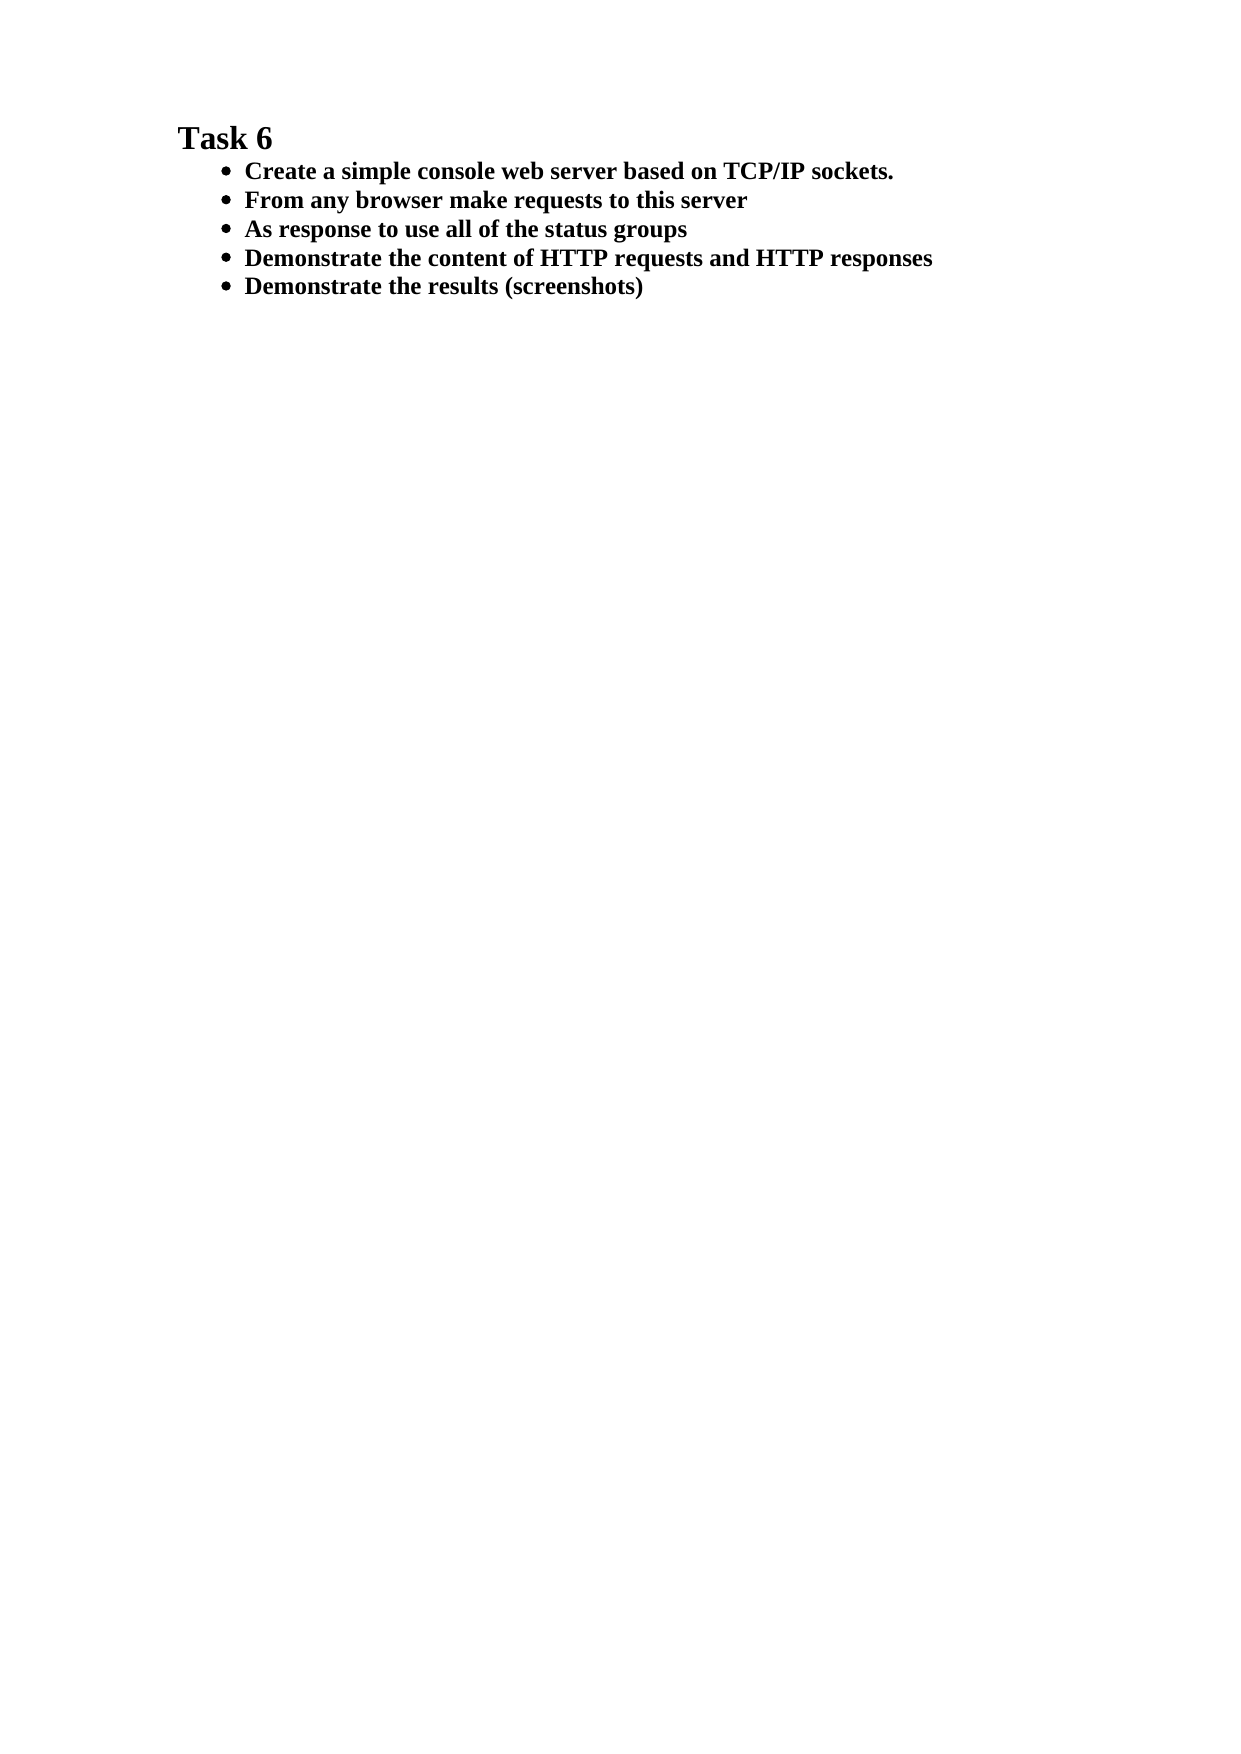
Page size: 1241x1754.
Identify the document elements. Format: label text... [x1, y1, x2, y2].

text From any browser make requests to this server [177, 185, 1152, 214]
text Task 6 [177, 118, 1152, 156]
text Demonstrate the content of HTTP requests and HTTP responses [177, 243, 1152, 271]
text As response to use all of the status groups [177, 214, 1152, 243]
text Demonstrate the results (screenshots) [177, 271, 1152, 300]
text Create a simple console web server based on TCP/IP sockets. [177, 156, 1152, 185]
